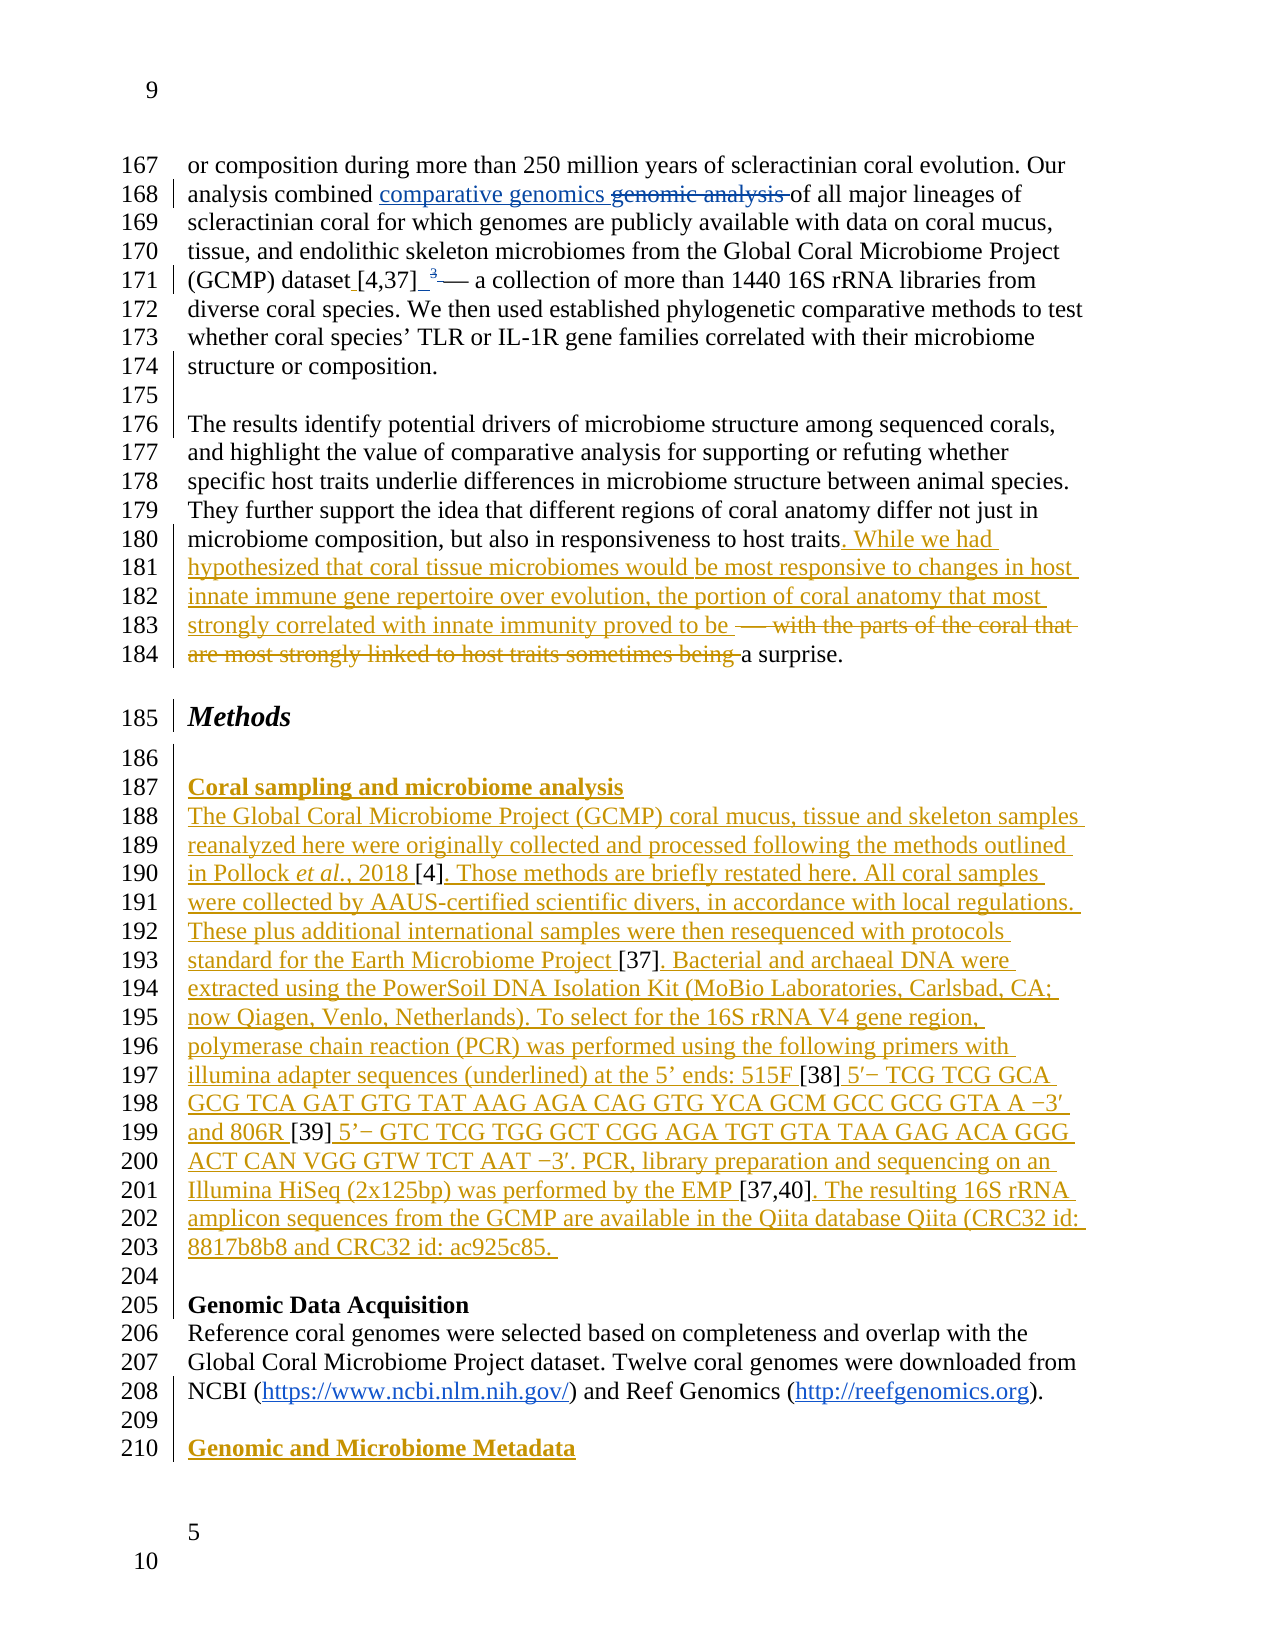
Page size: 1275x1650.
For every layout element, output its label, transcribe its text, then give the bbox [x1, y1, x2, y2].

text The results identify potential drivers of microbiome structure among sequenced corals, and highlight the value of comparative analysis for supporting or refuting whether specific host traits underlie differences in microbiome structure between animal species. They further support the idea that different regions of coral anatomy differ not just in microbiome composition, but also in responsiveness to host traitsa surprise. [187, 409, 1087, 667]
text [187, 150, 1087, 380]
text Genomic Data Acquisition [187, 1290, 1087, 1318]
text Reference coral genomes were selected based on completeness and overlap with the Global Coral Microbiome Project dataset. Twelve coral genomes were downloaded from NCBI (https://www.ncbi.nlm.nih.gov/) and Reef Genomics (http://reefgenomics.org). [187, 1318, 1087, 1405]
text [4][37][38][39][37,40] [187, 801, 1087, 1261]
subtitle Methods [187, 699, 1087, 732]
